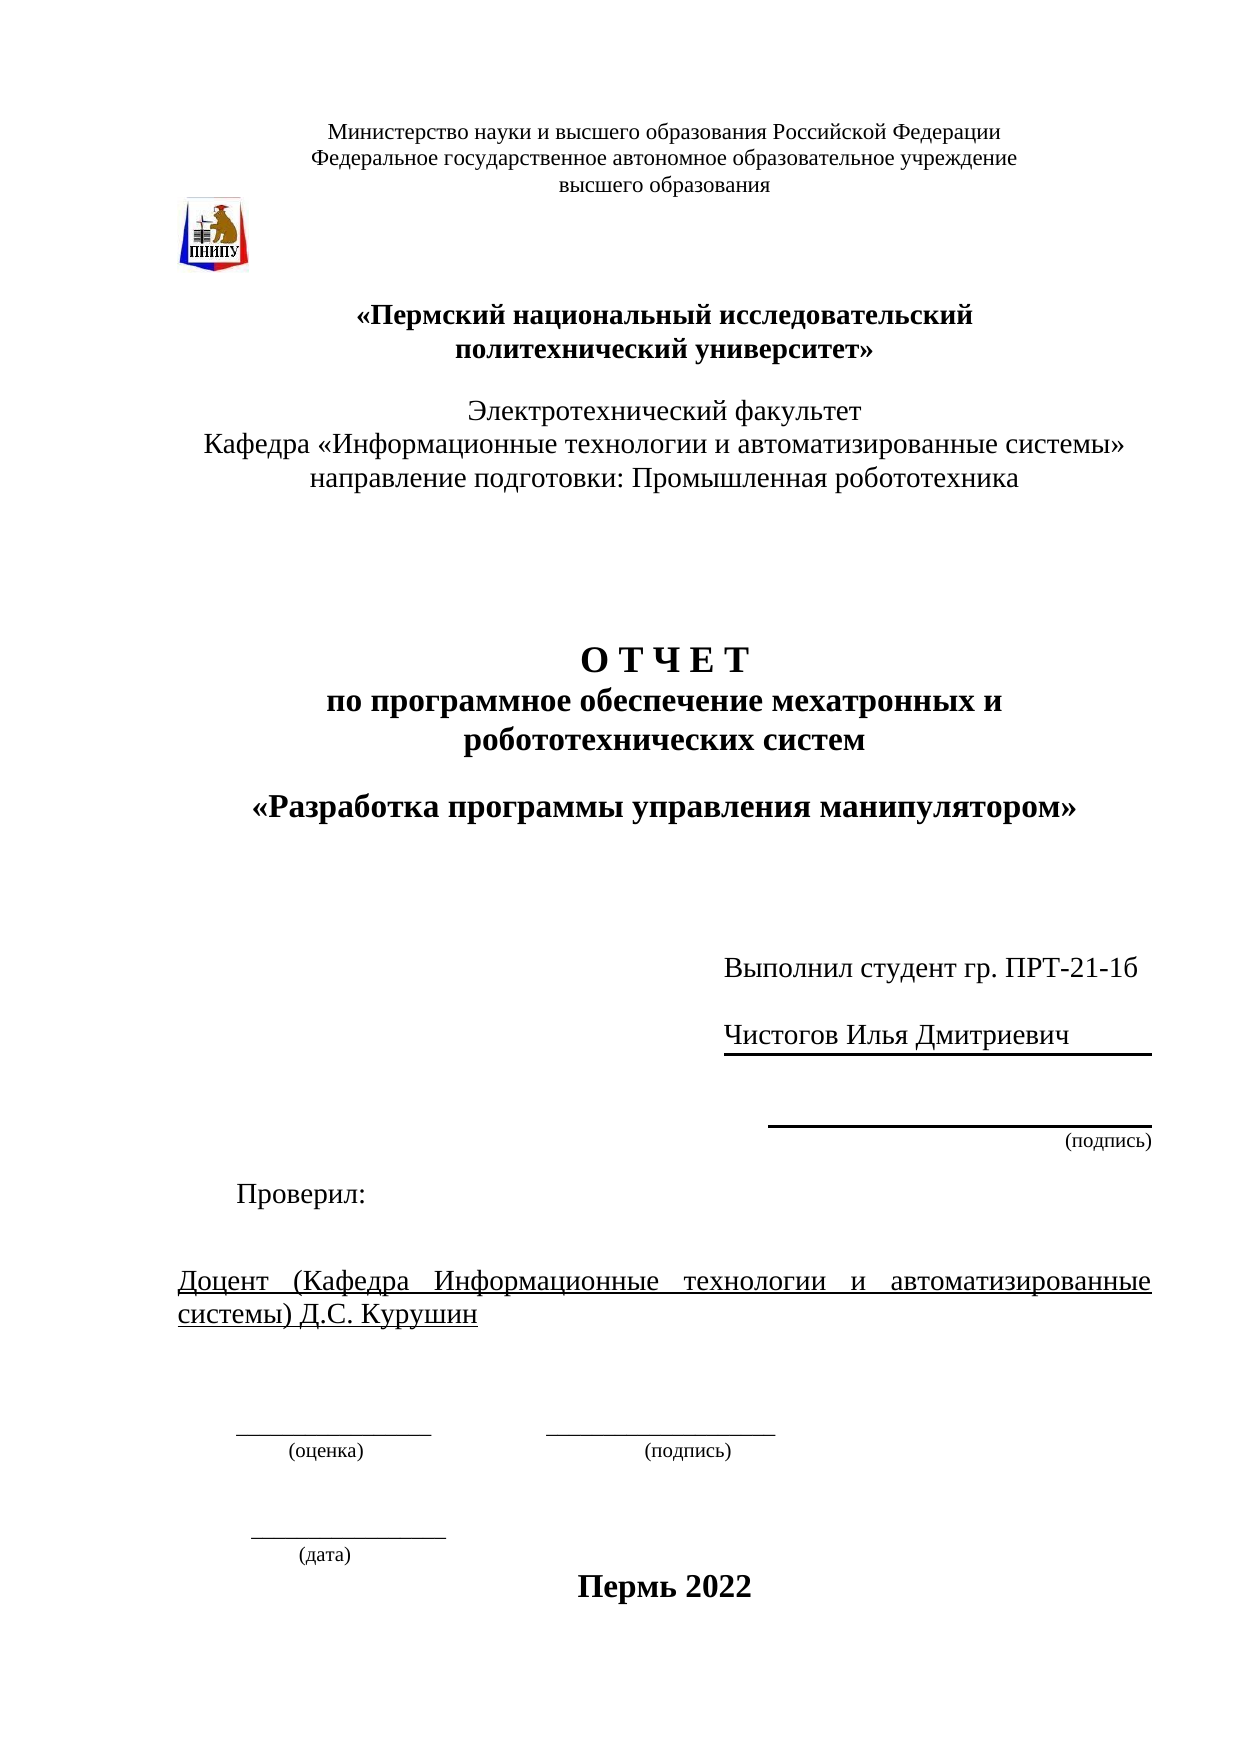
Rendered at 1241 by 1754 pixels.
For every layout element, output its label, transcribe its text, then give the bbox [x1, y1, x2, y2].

text Пермь 2022 [177, 1566, 1152, 1604]
text (подпись) [177, 1128, 1152, 1152]
text Выполнил студент гр. ПРТ-21-1б [723, 950, 1152, 983]
text (дата) [177, 1542, 1152, 1566]
text по программное обеспечение мехатронных и робототехнических систем [177, 681, 1152, 757]
text «Разработка программы управления манипулятором» [177, 786, 1152, 921]
text О Т Ч Е Т [177, 637, 1152, 681]
text высшего образования [177, 171, 1152, 197]
text Федеральное государственное автономное образовательное учреждение [177, 144, 1152, 171]
text «Пермский национальный исследовательский [177, 297, 1152, 331]
text направление подготовки: Промышленная робототехника [177, 460, 1152, 494]
text _________________ [177, 1515, 1152, 1542]
text Чистогов Илья Дмитриевич [723, 1017, 1152, 1056]
text Доцент (Кафедра Информационные технологии и автоматизированные системы) Д.С. Курушин [177, 1294, 1152, 1330]
text Проверил: [177, 1177, 1152, 1210]
text Электротехнический факультет [177, 393, 1152, 427]
text (оценка) (подпись) [177, 1438, 1152, 1462]
text Кафедра «Информационные технологии и автоматизированные системы» [177, 427, 1152, 460]
text _________________ ____________________ [177, 1412, 1152, 1438]
picture [177, 197, 249, 273]
text Министерство науки и высшего образования Российской Федерации [177, 118, 1152, 144]
text политехнический университет» [177, 331, 1152, 364]
text Доцент (Кафедра Информационные технологии и автоматизированные системы) Д.С. Курушин [177, 1263, 1152, 1292]
